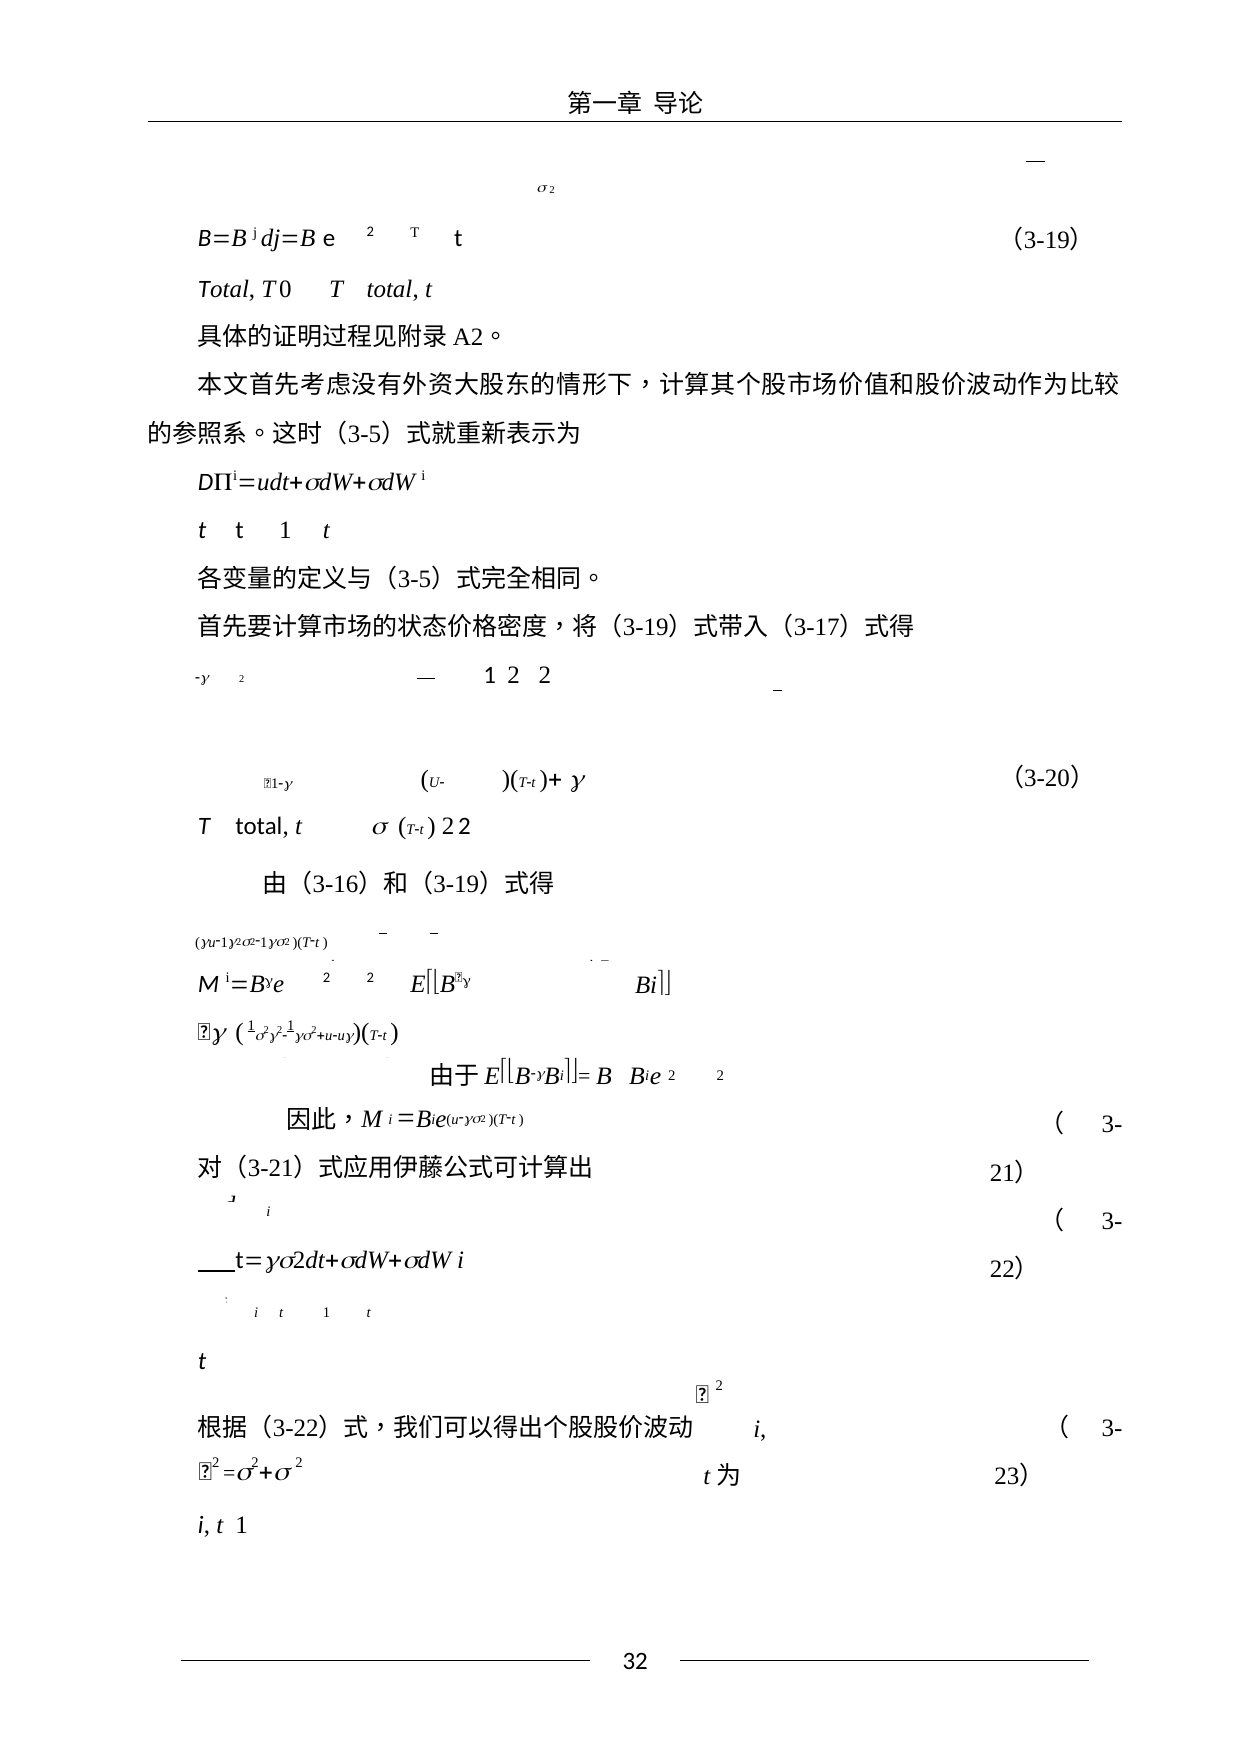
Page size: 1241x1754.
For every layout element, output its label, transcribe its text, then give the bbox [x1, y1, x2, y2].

text 各变量的定义与（3-5）式完全相同。 [148, 545, 1122, 593]
text 1 [263, 744, 366, 792]
text i, t 1 [148, 1491, 1122, 1539]
text (U )(Tt )   (Tt ) 2 2 [370, 744, 583, 841]
text  2 [148, 161, 647, 205]
text BB j djB e 2 T t [148, 205, 647, 253]
text t [148, 1328, 1122, 1376]
text  2 [148, 642, 429, 685]
text i [148, 1183, 657, 1226]
text (u12212 )(Tt ) [148, 899, 1122, 950]
text DiudtdWdW i [148, 448, 1122, 497]
text T total, t [148, 792, 366, 841]
text （3-23） [994, 1394, 1122, 1491]
text  ( 12212uu)(Tt ) [148, 998, 1122, 1047]
text 具体的证明过程见附录A2。 [148, 303, 1122, 352]
text （3-21） [989, 1091, 1122, 1187]
text 本文首先考虑没有外资大股东的情形下，计算其个股市场价值和股价波动作为比较的参照系。这时（3-5）式就重新表示为 [148, 352, 1122, 448]
text t2dtdWdW i [148, 1226, 657, 1275]
text 因此，M i Bie(u2 )(Tt ) [148, 1091, 657, 1134]
text M iBe 2 2 EB [148, 950, 581, 998]
text 2 =2 2 [199, 1465, 698, 1484]
text （3-19） [949, 207, 1122, 255]
text  2 [476, 1376, 943, 1394]
text 1 2 2 [433, 642, 1122, 690]
text i t 1 t [148, 1284, 1122, 1328]
text 由（3-16）和（3-19）式得 [212, 851, 1122, 899]
text 根据（3-22）式，我们可以得出个股股价波动 [148, 1394, 698, 1443]
text 首先要计算市场的状态价格密度，将（3-19）式带入（3-17）式得 [148, 593, 1122, 642]
text t t 1 t [148, 497, 1122, 545]
text 由于EBBi= B Bie 2 2 [148, 1047, 1122, 1091]
text i, t 为 [703, 1394, 774, 1491]
text （3-20） [949, 744, 1122, 792]
text （3-22） [989, 1187, 1122, 1284]
text Bi [585, 950, 1122, 998]
text 对（3-21）式应用伊藤公式可计算出 [148, 1134, 657, 1183]
text Total, T 0 T total, t [148, 255, 1122, 303]
